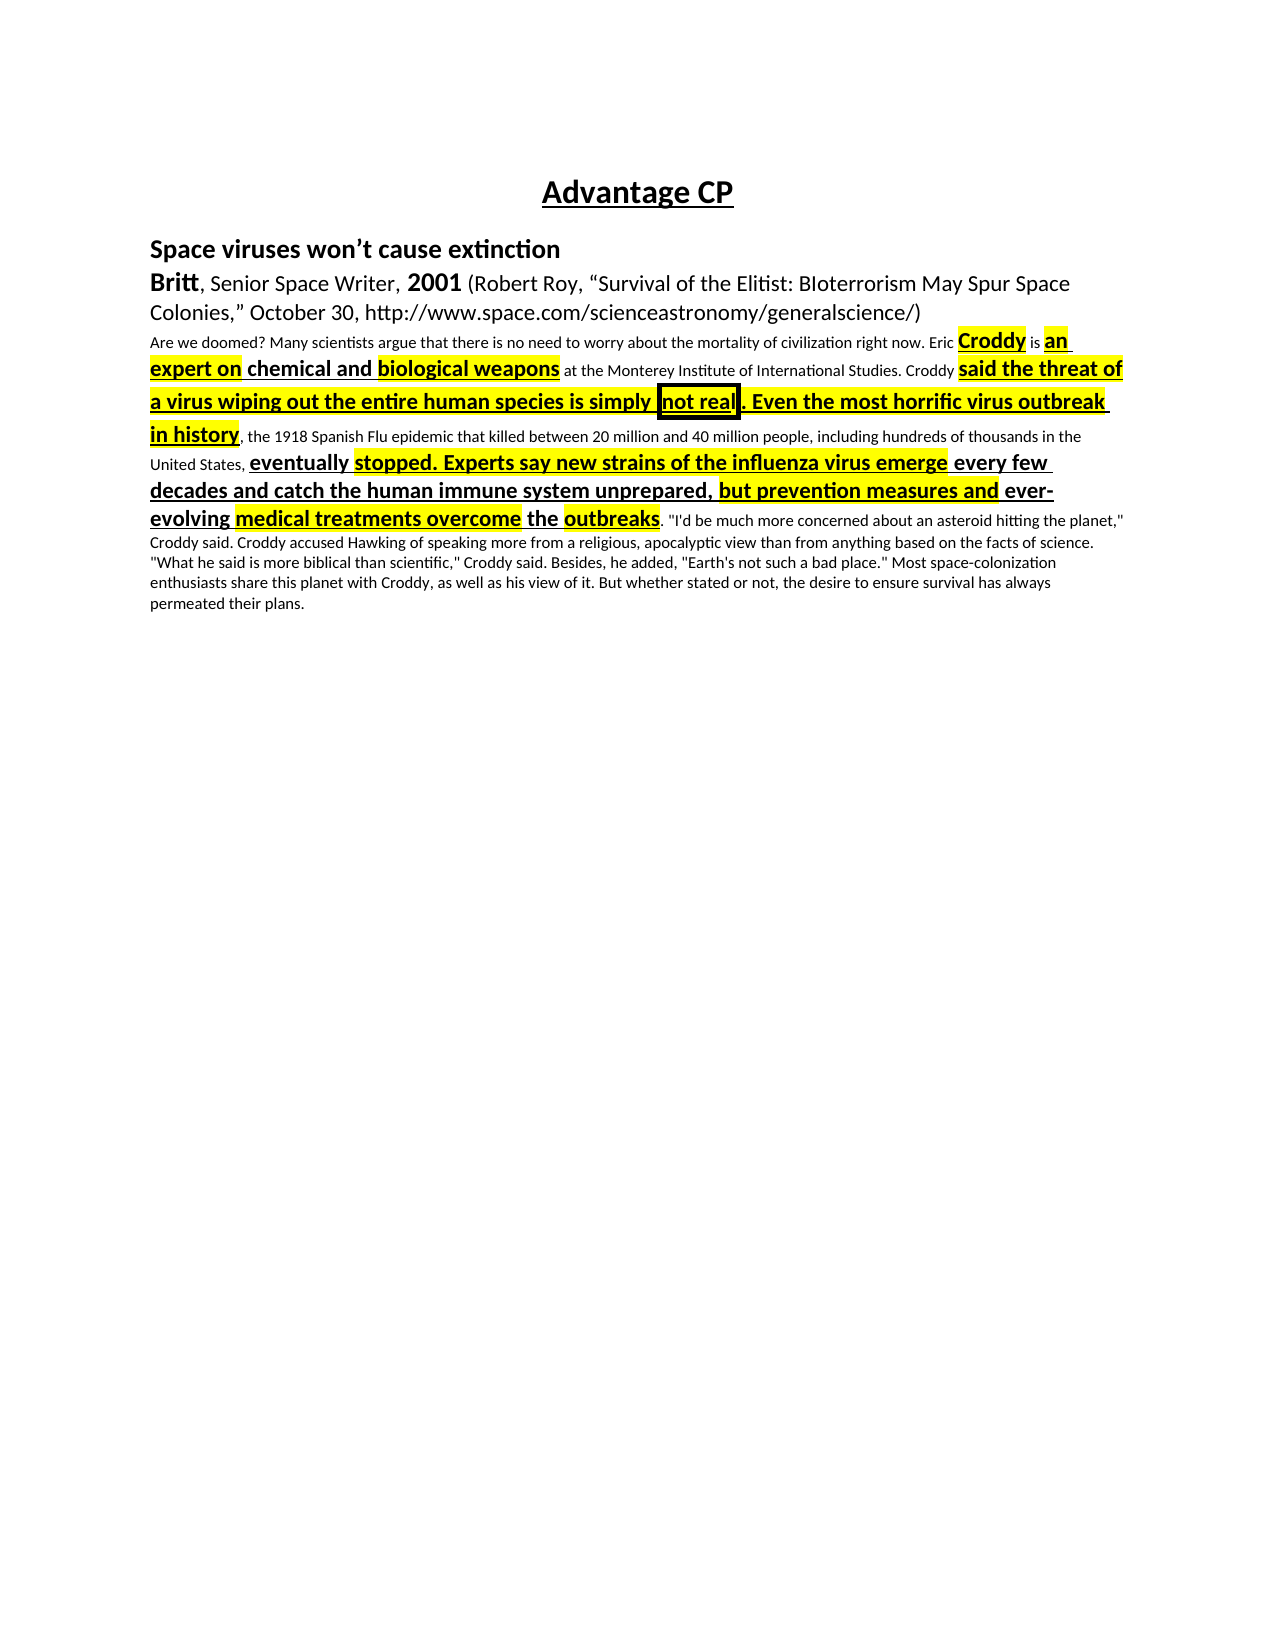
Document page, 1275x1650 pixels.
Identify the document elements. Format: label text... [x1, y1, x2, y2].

text Are we doomed? Many scientists argue that there is no need to worry about the mortality of civilization right now. Eric Croddy is an expert on chemical and biological weapons at the Monterey Institute of International Studies. Croddy said the threat of a virus wiping out the entire human species is simply not real. Even the most horrific virus outbreak in history, the 1918 Spanish Flu epidemic that killed between 20 million and 40 million people, including hundreds of thousands in the United States, eventually stopped. Experts say new strains of the influenza virus emerge every few decades and catch the human immune system unprepared, but prevention measures and ever-evolving medical treatments overcome the outbreaks. "I'd be much more concerned about an asteroid hitting the planet," Croddy said. Croddy accused Hawking of speaking more from a religious, apocalyptic view than from anything based on the facts of science. "What he said is more biblical than scientific," Croddy said. Besides, he added, "Earth's not such a bad place." Most space-colonization enthusiasts share this planet with Croddy, as well as his view of it. But whether stated or not, the desire to ensure survival has always permeated their plans. [150, 326, 1125, 613]
subtitle Advantage CP [150, 171, 1125, 212]
text Britt, Senior Space Writer, 2001 (Robert Roy, “Survival of the Elitist: BIoterrorism May Spur Space Colonies,” October 30, http://www.space.com/scienceastronomy/generalscience/) [150, 265, 1125, 326]
subtitle Space viruses won’t cause extinction [150, 232, 1125, 265]
